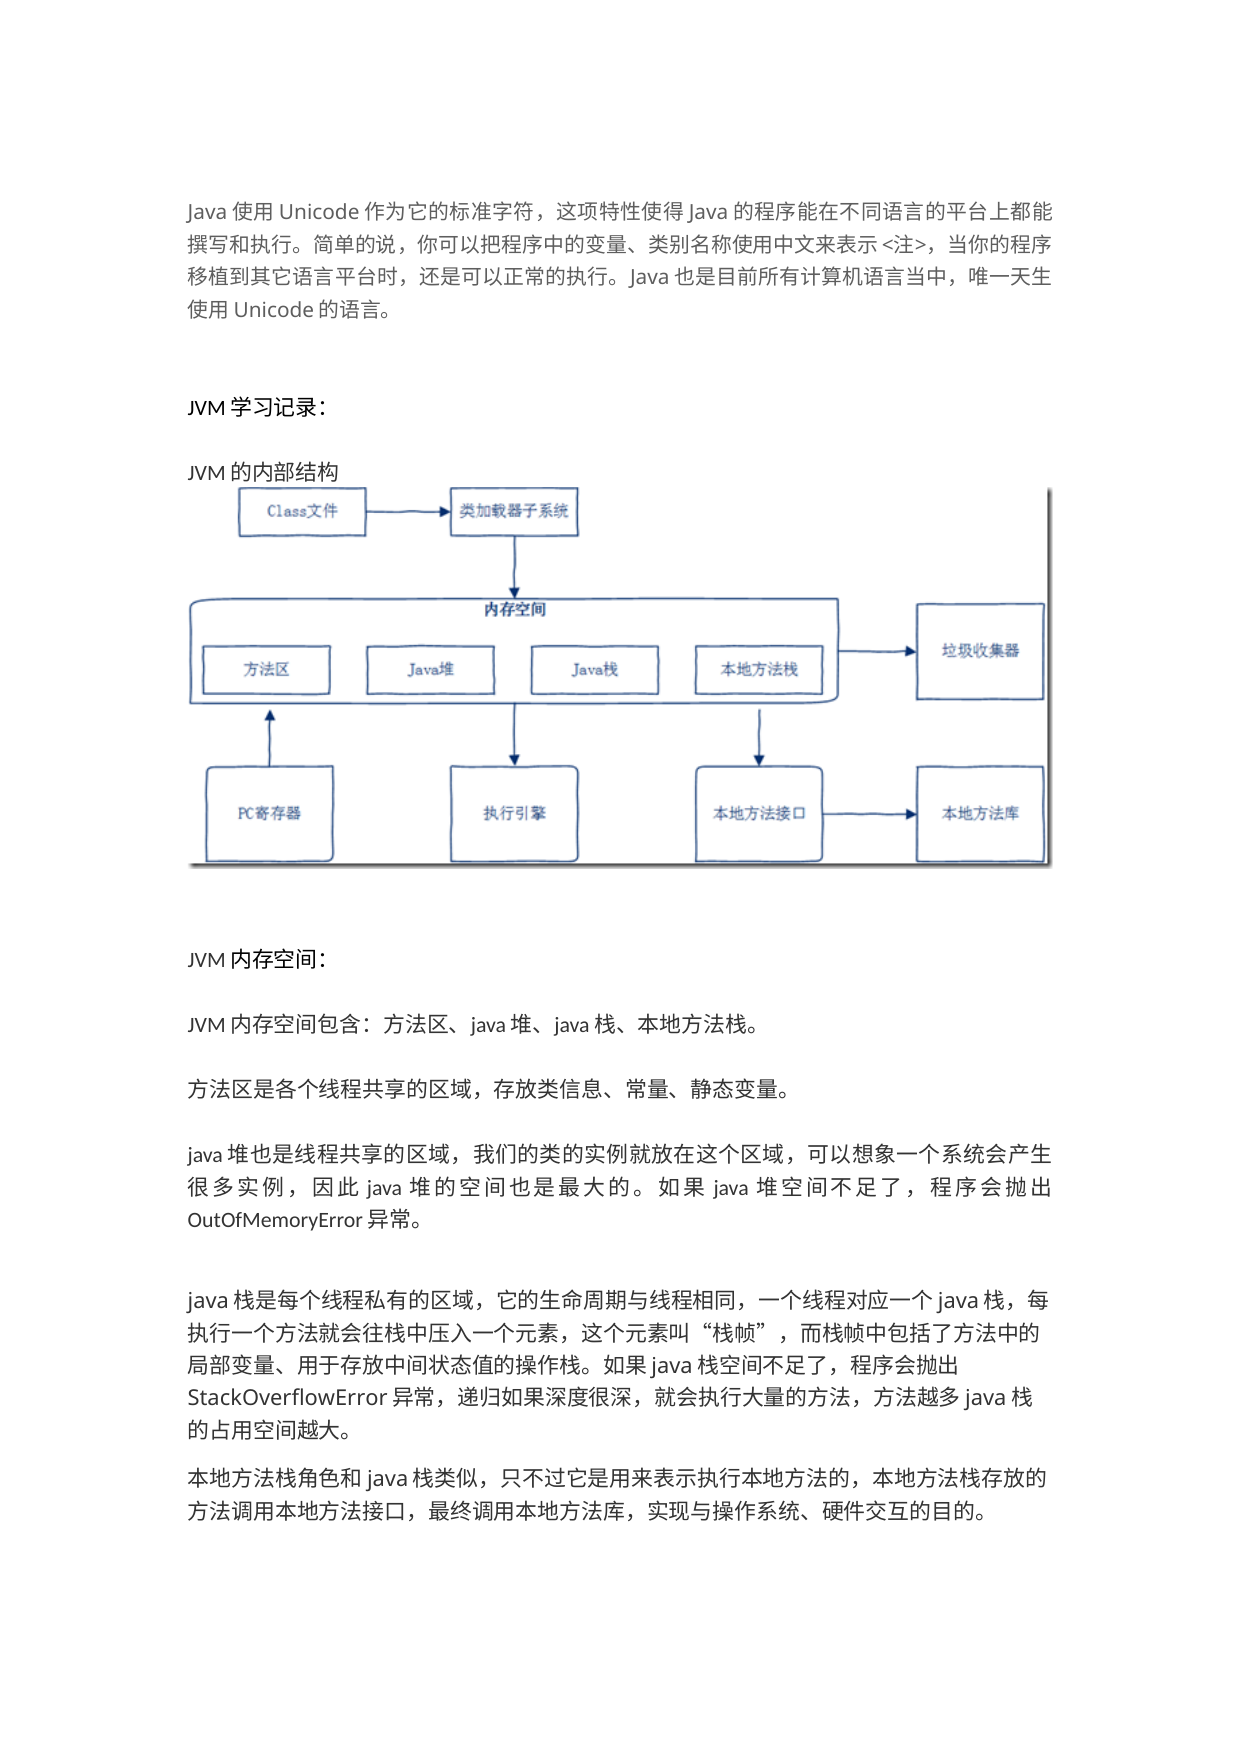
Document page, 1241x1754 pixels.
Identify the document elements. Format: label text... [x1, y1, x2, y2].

text JVM内存空间包含：方法区、java堆、java栈、本地方法栈。 [187, 1007, 1053, 1039]
text java堆也是线程共享的区域，我们的类的实例就放在这个区域，可以想象一个系统会产生很多实例，因此java堆的空间也是最大的。如果java堆空间不足了，程序会抛出OutOfMemoryError异常。 [187, 1166, 1053, 1234]
text 方法区是各个线程共享的区域，存放类信息、常量、静态变量。 [187, 1072, 1053, 1104]
picture [187, 487, 1053, 869]
text JVM学习记录： [187, 389, 1053, 422]
text JVM的内部结构 [187, 454, 1053, 487]
text 本地方法栈角色和java栈类似，只不过它是用来表示执行本地方法的，本地方法栈存放的方法调用本地方法接口，最终调用本地方法库，实现与操作系统、硬件交互的目的。 [187, 1461, 1053, 1526]
text java栈是每个线程私有的区域，它的生命周期与线程相同，一个线程对应一个java栈，每执行一个方法就会往栈中压入一个元素，这个元素叫“栈帧”，而栈帧中包括了方法中的局部变量、用于存放中间状态值的操作栈。如果java栈空间不足了，程序会抛出StackOverflowError异常，递归如果深度很深，就会执行大量的方法，方法越多java栈的占用空间越大。 [187, 1283, 1053, 1445]
text JVM内存空间： [187, 942, 1053, 974]
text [187, 162, 1053, 324]
text java堆也是线程共享的区域，我们的类的实例就放在这个区域，可以想象一个系统会产生很多实例，因此java堆的空间也是最大的。如果java堆空间不足了，程序会抛出OutOfMemoryError异常。 [187, 1137, 1053, 1164]
